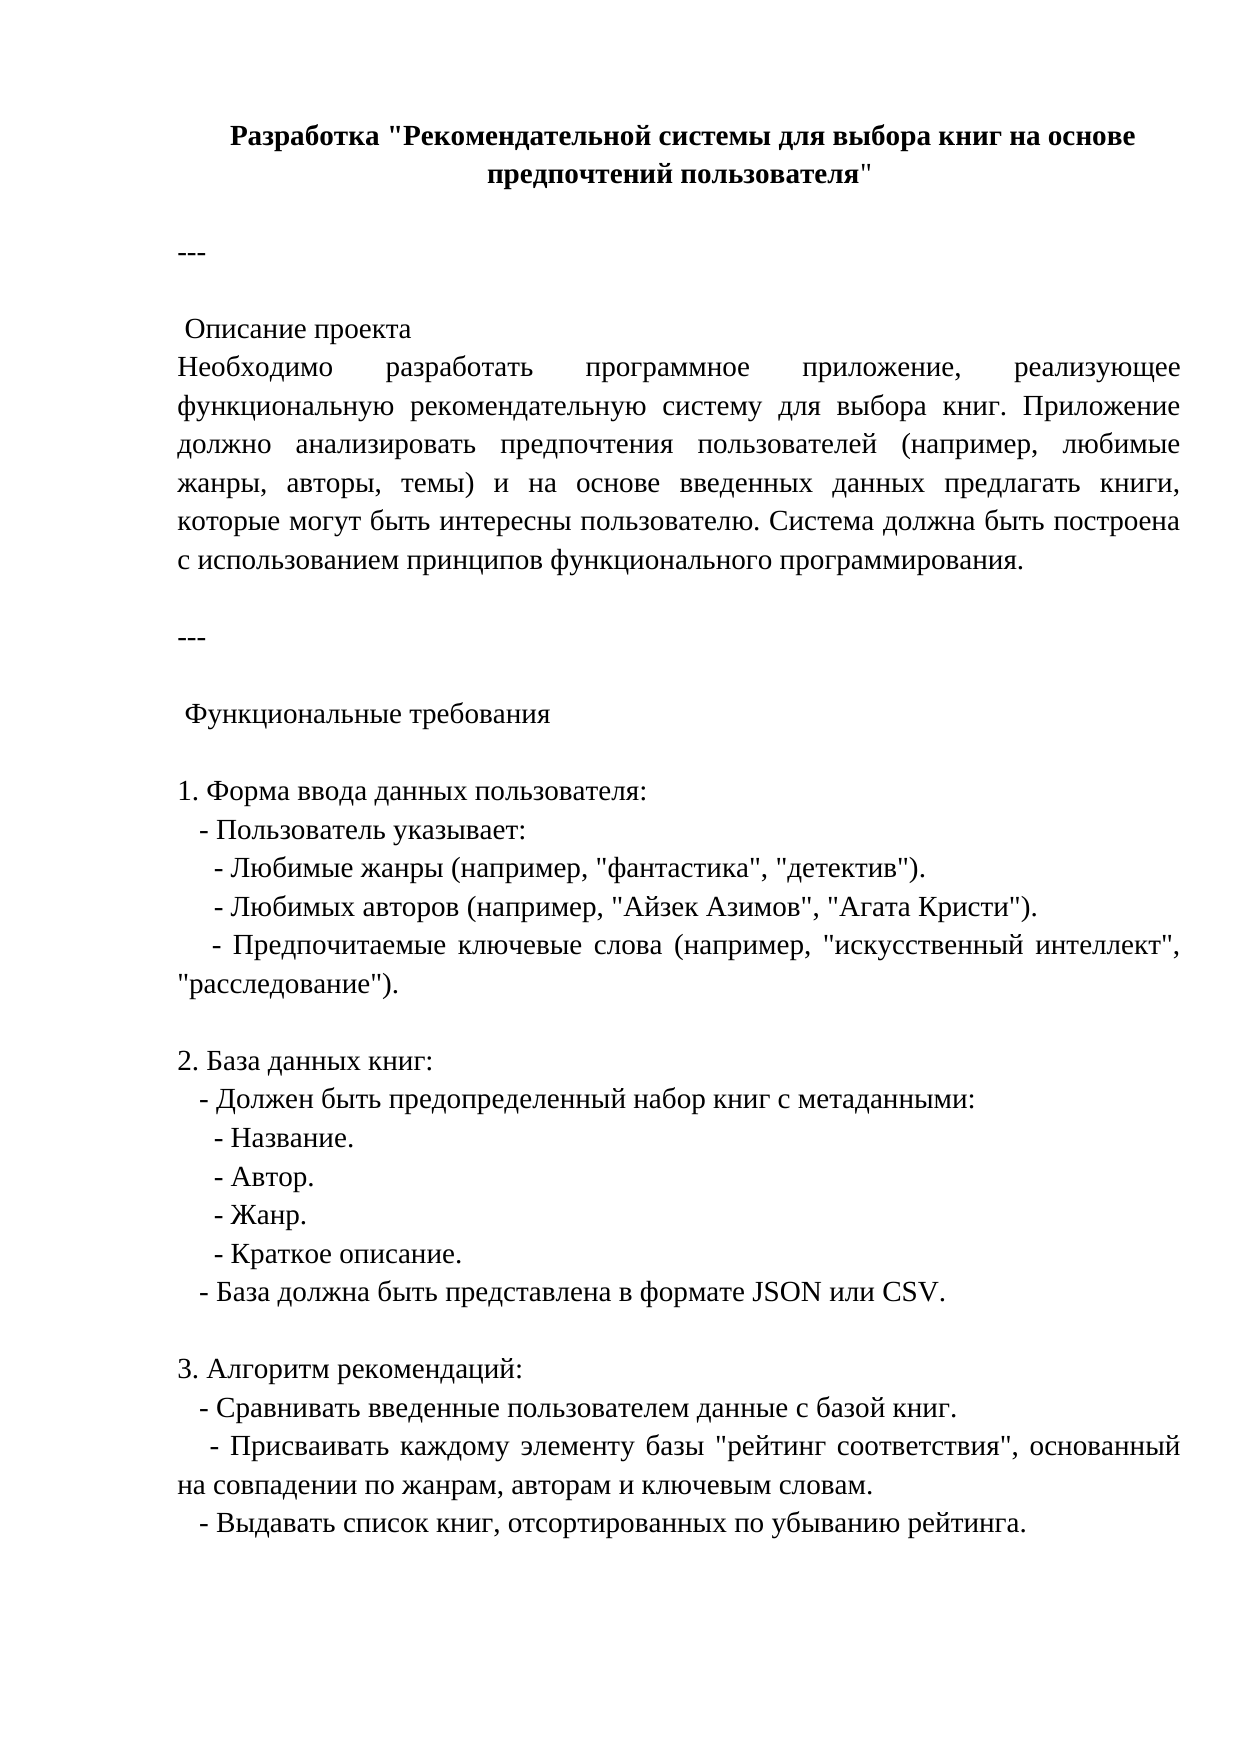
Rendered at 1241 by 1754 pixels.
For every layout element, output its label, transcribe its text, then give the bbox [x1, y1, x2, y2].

text - Должен быть предопределенный набор книг с метаданными: [177, 1082, 1181, 1115]
text - Любимые жанры (например, "фантастика", "детектив"). [177, 850, 1181, 884]
text Функциональные требования [177, 696, 1181, 730]
text - Любимых авторов (например, "Айзек Азимов", "Агата Кристи"). [177, 889, 1181, 922]
text - Краткое описание. [177, 1236, 1181, 1269]
text - Сравнивать введенные пользователем данные с базой книг. [177, 1390, 1181, 1423]
text - Предпочитаемые ключевые слова (например, "искусственный интеллект", "расследование"). [177, 927, 1181, 999]
text - Название. [177, 1120, 1181, 1154]
text --- [177, 619, 1181, 653]
text - Присваивать каждому элементу базы "рейтинг соответствия", основанный на совпадении по жанрам, авторам и ключевым словам. [177, 1428, 1181, 1501]
text Необходимо разработать программное приложение, реализующее функциональную рекомендательную систему для выбора книг. Приложение должно анализировать предпочтения пользователей (например, любимые жанры, авторы, темы) и на основе введенных данных предлагать книги, которые могут быть интересны пользователю. Система должна быть построена с использованием принципов функционального программирования. [177, 349, 1181, 576]
text --- [177, 234, 1181, 267]
text - Выдавать список книг, отсортированных по убыванию рейтинга. [177, 1506, 1181, 1539]
text 1. Форма ввода данных пользователя: [177, 773, 1181, 807]
text - База должна быть представлена в формате JSON или CSV. [177, 1274, 1181, 1308]
text - Пользователь указывает: [177, 812, 1181, 845]
text Описание проекта [177, 311, 1181, 344]
text 2. База данных книг: [177, 1043, 1181, 1077]
text 3. Алгоритм рекомендаций: [177, 1351, 1181, 1385]
text - Автор. [177, 1159, 1181, 1192]
text Разработка "Рекомендательной системы для выбора книг на основе предпочтений пользователя" [177, 118, 1181, 190]
text - Жанр. [177, 1197, 1181, 1231]
